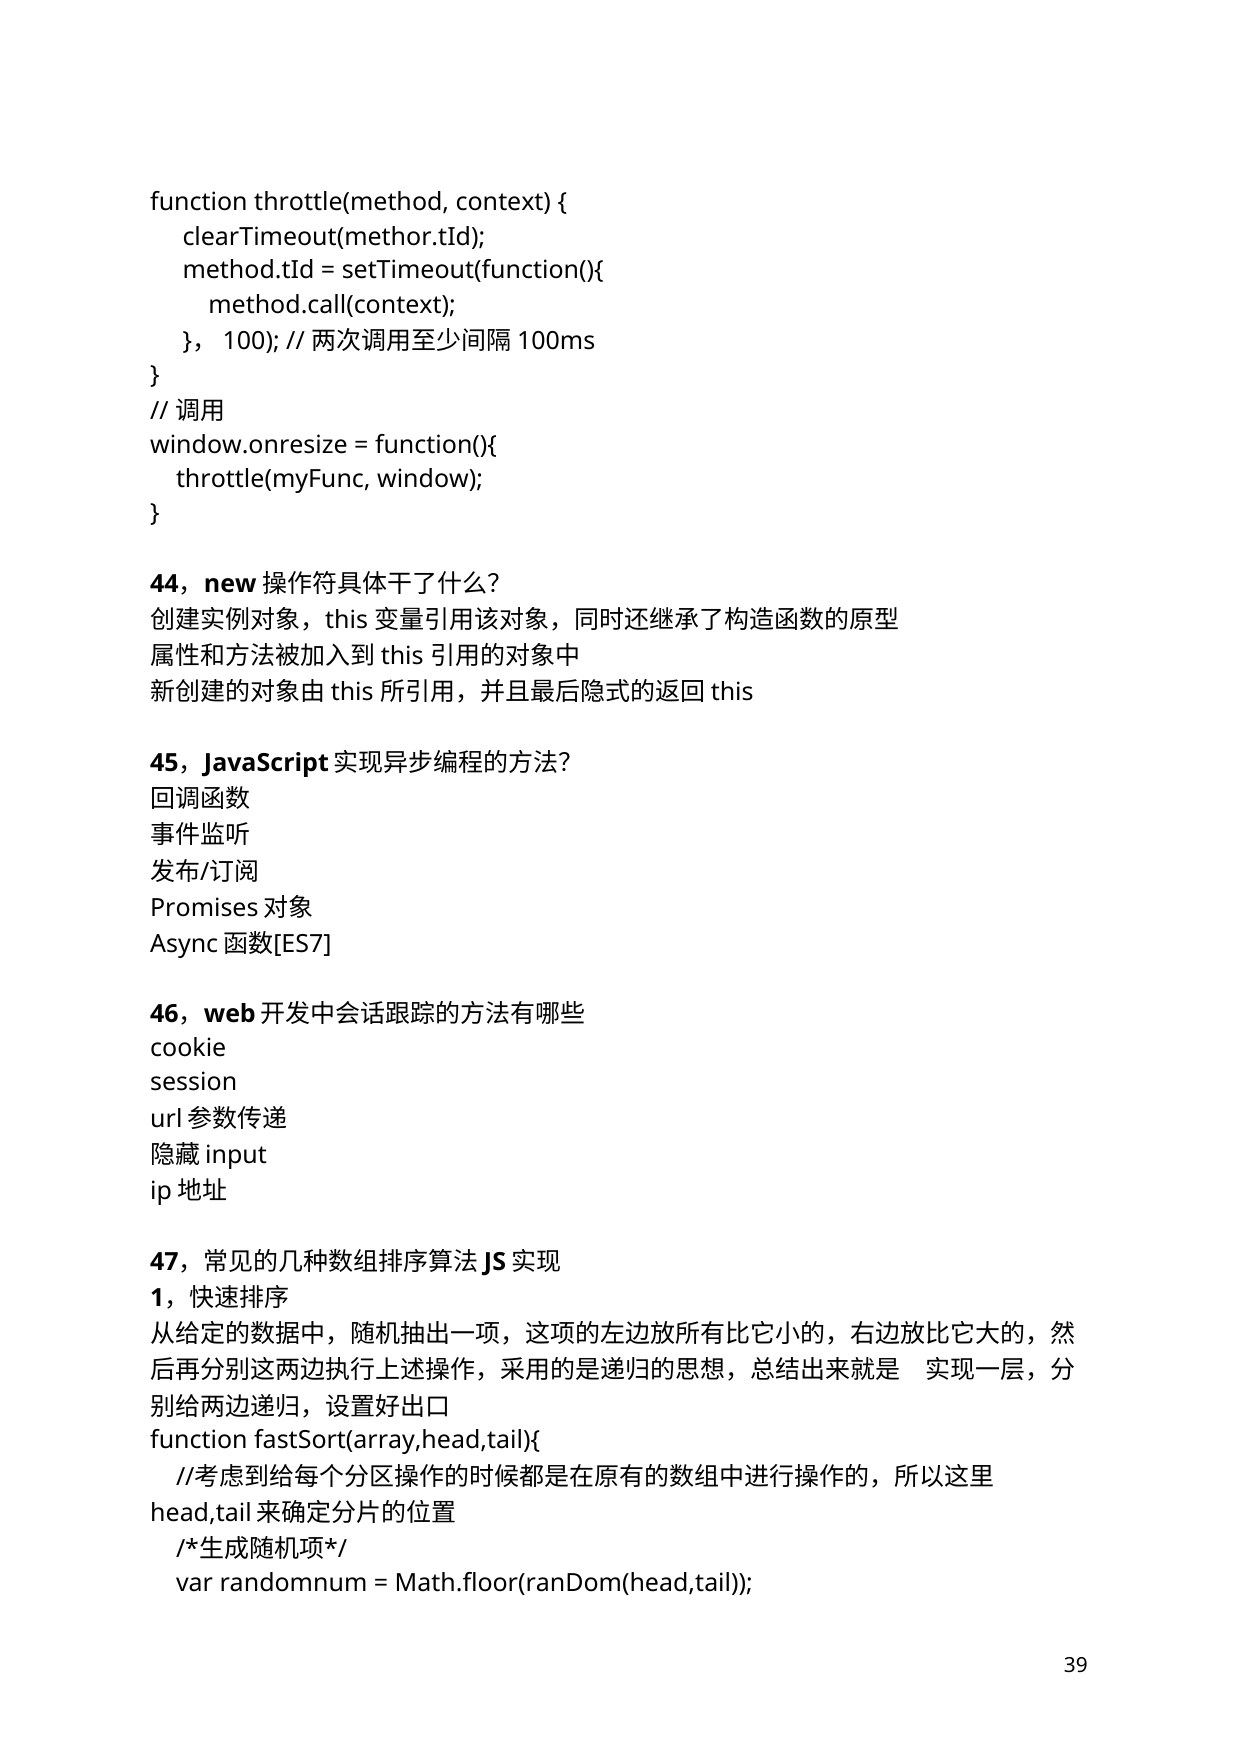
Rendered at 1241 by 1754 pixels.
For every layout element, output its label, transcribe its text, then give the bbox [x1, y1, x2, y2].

text 1，快速排序 [150, 1277, 1090, 1313]
text 新创建的对象由 this 所引用，并且最后隐式的返回 this [150, 672, 1090, 708]
text method.tId = setTimeout(function(){ [150, 252, 1090, 286]
text 属性和方法被加入到 this 引用的对象中 [150, 636, 1090, 672]
text 从给定的数据中，随机抽出一项，这项的左边放所有比它小的，右边放比它大的，然后再分别这两边执行上述操作，采用的是递归的思想，总结出来就是 实现一层，分别给两边递归，设置好出口 [150, 1313, 1090, 1422]
text Async函数[ES7] [150, 923, 1090, 960]
text 46，web开发中会话跟踪的方法有哪些 [150, 994, 1090, 1030]
text /*生成随机项*/ [150, 1529, 1090, 1565]
text 44，new 操作符具体干了什么？ [150, 563, 1090, 599]
text function throttle(method, context) { [150, 184, 1090, 218]
text } [150, 495, 1090, 529]
text Promises对象 [150, 887, 1090, 923]
text session [150, 1064, 1090, 1098]
text 回调函数 [150, 778, 1090, 815]
text 事件监听 [150, 815, 1090, 851]
text } [150, 357, 1090, 391]
text 发布/订阅 [150, 851, 1090, 887]
text clearTimeout(methor.tId); [150, 218, 1090, 252]
text 隐藏input [150, 1134, 1090, 1171]
text cookie [150, 1030, 1090, 1064]
text window.onresize = function(){ [150, 427, 1090, 461]
text function fastSort(array,head,tail){ [150, 1422, 1090, 1456]
text }， 100); // 两次调用至少间隔 100ms [150, 320, 1090, 357]
text url参数传递 [150, 1098, 1090, 1134]
text ip地址 [150, 1171, 1090, 1207]
text 47，常见的几种数组排序算法JS实现 [150, 1241, 1090, 1277]
text throttle(myFunc, window); [150, 461, 1090, 495]
text var randomnum = Math.floor(ranDom(head,tail)); [150, 1565, 1090, 1599]
text method.call(context); [150, 286, 1090, 320]
text // 调用 [150, 391, 1090, 427]
text //考虑到给每个分区操作的时候都是在原有的数组中进行操作的，所以这里head,tail来确定分片的位置 [150, 1456, 1090, 1529]
text 创建实例对象，this 变量引用该对象，同时还继承了构造函数的原型 [150, 599, 1090, 636]
text 45，JavaScript实现异步编程的方法？ [150, 742, 1090, 778]
